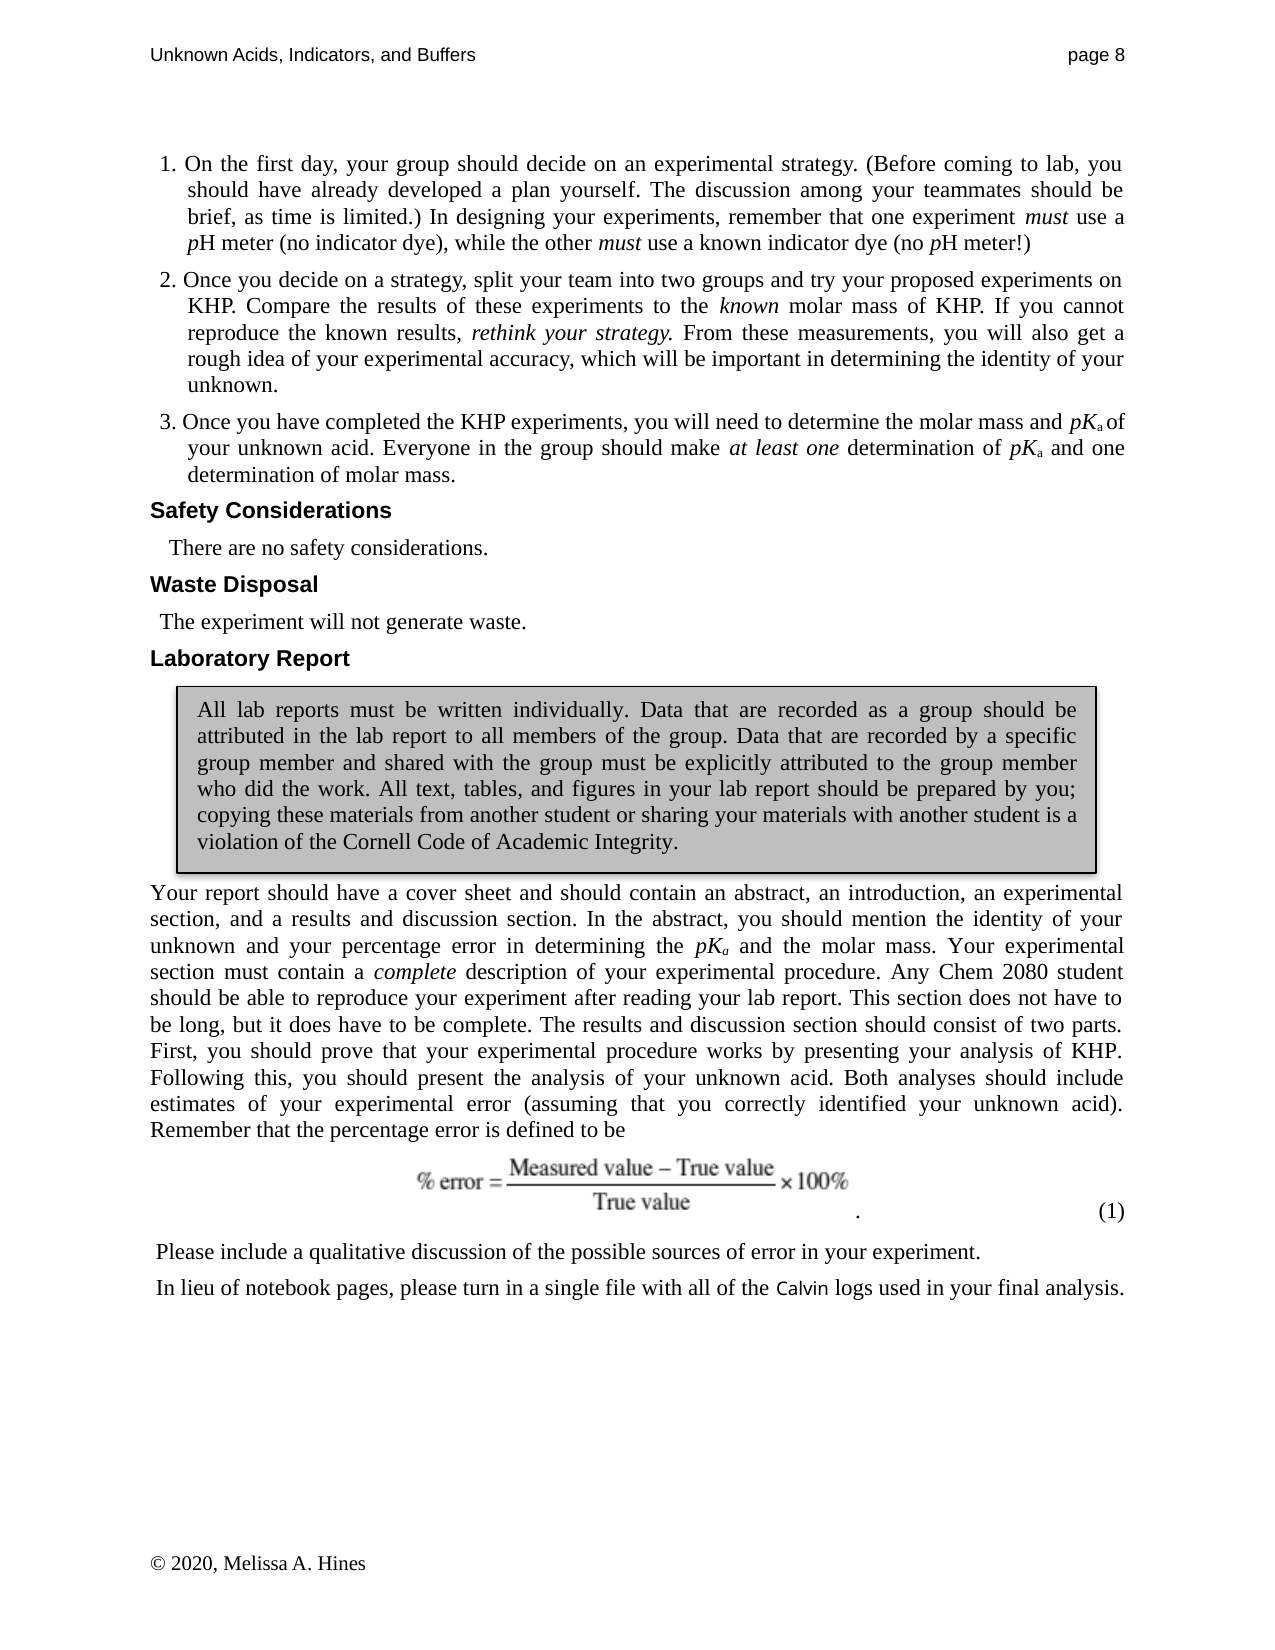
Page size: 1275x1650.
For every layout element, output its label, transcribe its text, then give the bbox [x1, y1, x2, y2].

text Waste Disposal [150, 571, 1125, 597]
list 3. Once you have completed the KHP experiments, you will need to determine the molar mass and pKa of your unknown acid. Everyone in the group should make at least one determination of pKa and one determination of molar mass. [159, 408, 1125, 487]
text Laboratory Report [150, 644, 1125, 671]
text Safety Considerations [150, 497, 1125, 524]
list 1. On the first day, your group should decide on an experimental strategy. (Before coming to lab, you should have already developed a plan yourself. The discussion among your teammates should be brief, as time is limited.) In designing your experiments, remember that one experiment must use a pH meter (no indicator dye), while the other must use a known indicator dye (no pH meter!) [159, 150, 1125, 255]
text There are no safety considerations. [169, 534, 1106, 561]
text Please include a qualitative discussion of the possible sources of error in your experiment. [150, 1238, 1125, 1264]
text In lieu of notebook pages, please turn in a single file with all of the Calvin logs used in your final analysis. [150, 1274, 1125, 1328]
text The experiment will not generate waste. [159, 608, 1125, 634]
text . (1) [150, 1153, 1125, 1223]
list 2. Once you decide on a strategy, split your team into two groups and try your proposed experiments on KHP. Compare the results of these experiments to the known molar mass of KHP. If you cannot reproduce the known results, rethink your strategy. From these measurements, you will also get a rough idea of your experimental accuracy, which will be important in determining the identity of your unknown. [159, 266, 1125, 398]
text All lab reports must be written individually. Data that are recorded as a group should be attributed in the lab report to all members of the group. Data that are recorded by a specific group member and shared with the group must be explicitly attributed to the group member who did the work. All text, tables, and figures in your lab report should be prepared by you; copying these materials from another student or sharing your materials with another student is a violation of the Cornell Code of Academic Integrity. [197, 696, 1078, 854]
text Your report should have a cover sheet and should contain an abstract, an introduction, an experimental section, and a results and discussion section. In the abstract, you should mention the identity of your unknown and your percentage error in determining the pKa and the molar mass. Your experimental section must contain a complete description of your experimental procedure. Any Chem 2080 student should be able to reproduce your experiment after reading your lab report. This section does not have to be long, but it does have to be complete. The results and discussion section should consist of two parts. First, you should prove that your experimental procedure works by presenting your analysis of KHP. Following this, you should present the analysis of your unknown acid. Both analyses should include estimates of your experimental error (assuming that you correctly identified your unknown acid). Remember that the percentage error is defined to be [150, 879, 1125, 1143]
